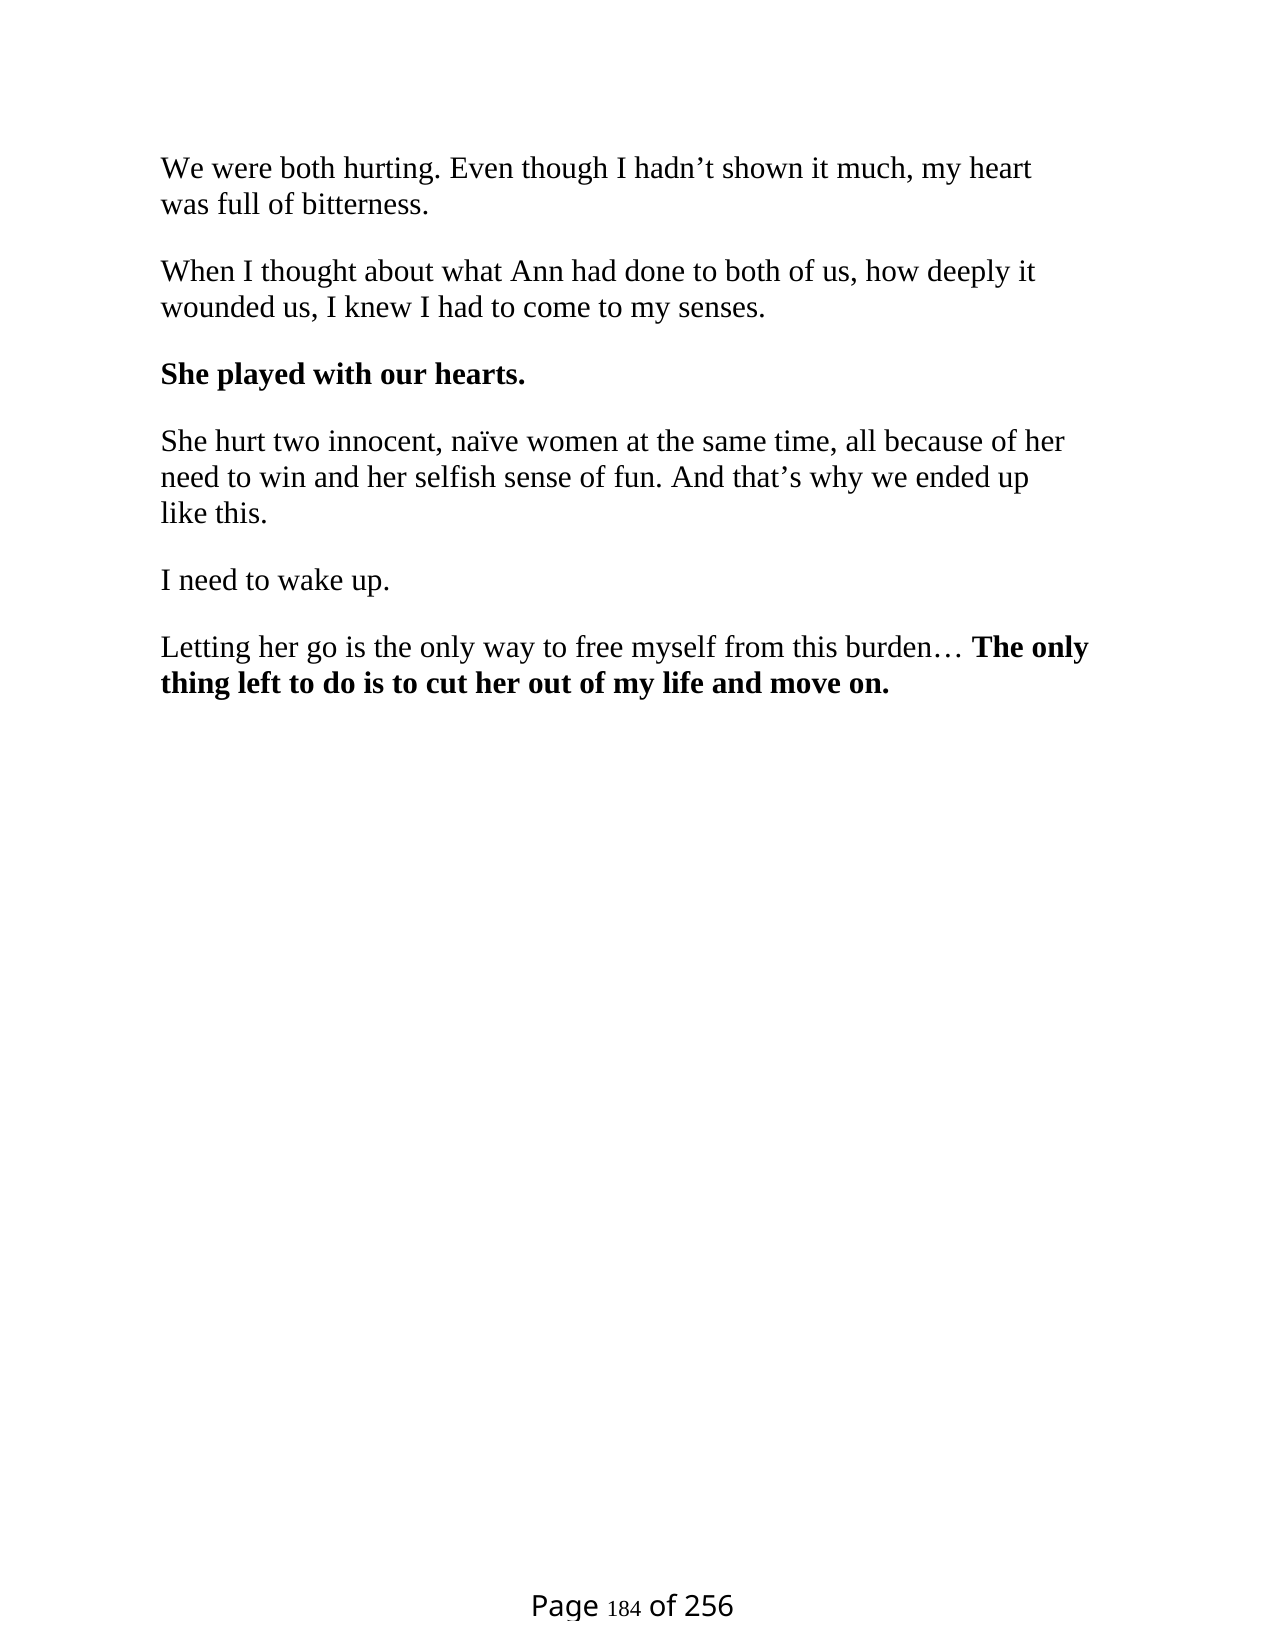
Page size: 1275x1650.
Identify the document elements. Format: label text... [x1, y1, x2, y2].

text Letting her go is the only way to free myself from this burden… The only thing left to do is to cut her out of my life and move on. [160, 629, 1091, 701]
subtitle She played with our hearts. [160, 355, 1125, 391]
text She hurt two innocent, naïve women at the same time, all because of her need to win and her selfish sense of fun. And that’s why we ended up like this. [160, 422, 1082, 530]
text We were both hurting. Even though I hadn’t shown it much, my heart was full of bitterness. [160, 149, 1085, 221]
text When I thought about what Ann had done to both of us, how deeply it wounded us, I knew I had to come to my senses. [160, 252, 1038, 324]
text I need to wake up. [160, 561, 1125, 597]
